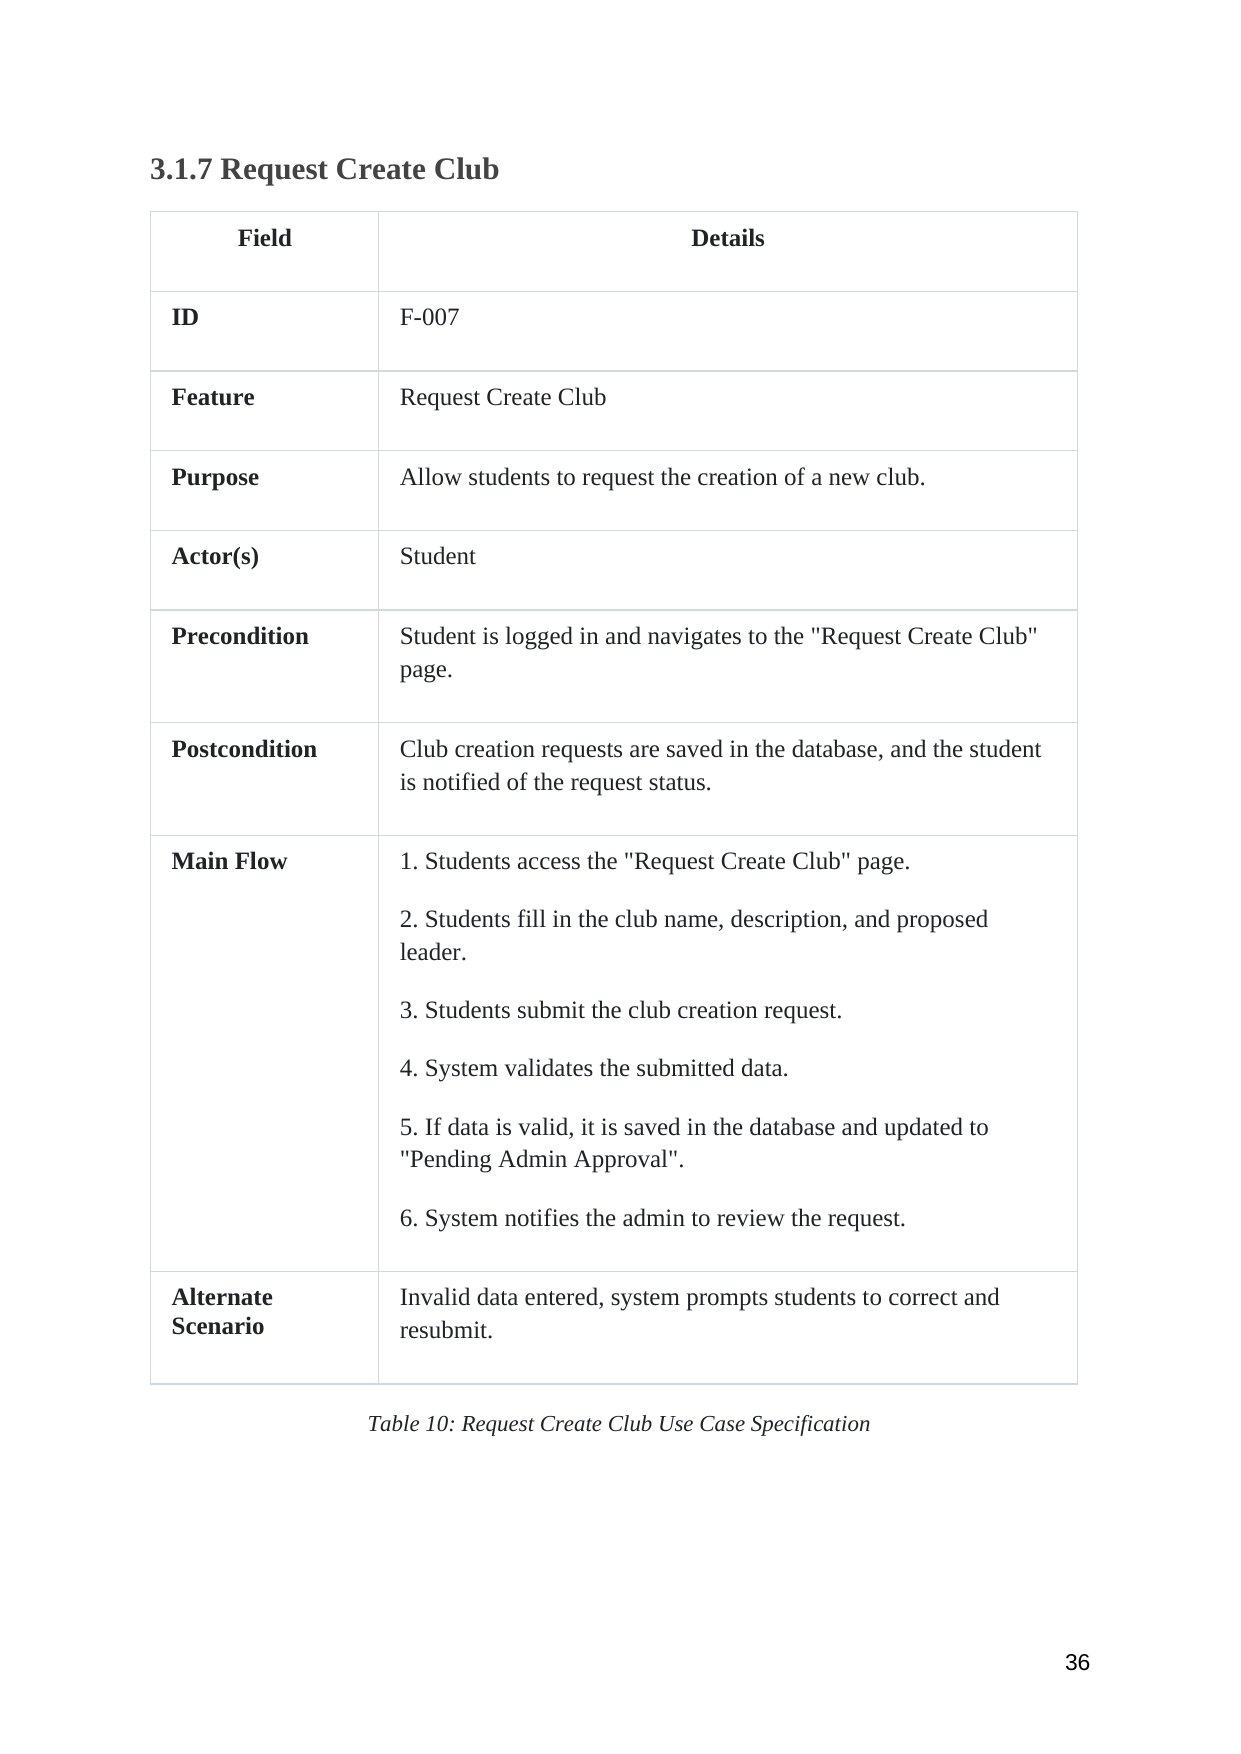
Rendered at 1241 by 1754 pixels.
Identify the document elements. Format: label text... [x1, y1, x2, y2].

subtitle 3.1.7 Request Create Club [150, 150, 1090, 186]
table_cell Alternate Scenario [151, 1272, 378, 1383]
table_cell Allow students to request the creation of a new club. [379, 451, 1077, 530]
table_header Field [151, 212, 378, 291]
table_cell Request Create Club [379, 372, 1077, 450]
table_cell Club creation requests are saved in the database, and the student is notified of the request status. [379, 723, 1077, 835]
table_cell F-007 [379, 292, 1077, 370]
table_cell 1. Students access the "Request Create Club" page. 2. Students fill in the club name, description, and proposed leader. 3. Students submit the club creation request. 4. System validates the submitted data. 5. If data is valid, it is saved in the database and updated to "Pending Admin Approval". 6. System notifies the admin to review the request. [379, 836, 1077, 1271]
table_cell Feature [151, 372, 378, 450]
table_header Details [379, 212, 1077, 291]
table_cell Student [379, 531, 1077, 609]
text Table 10: Request Create Club Use Case Specification [150, 1409, 1090, 1436]
table_cell Precondition [151, 611, 378, 722]
table_cell Purpose [151, 451, 378, 530]
table_cell ID [151, 292, 378, 370]
table_cell Actor(s) [151, 531, 378, 609]
table_cell Postcondition [151, 723, 378, 835]
table_cell Main Flow [151, 836, 378, 1271]
table_cell Student is logged in and navigates to the "Request Create Club" page. [379, 611, 1077, 722]
table_cell Invalid data entered, system prompts students to correct and resubmit. [379, 1272, 1077, 1383]
